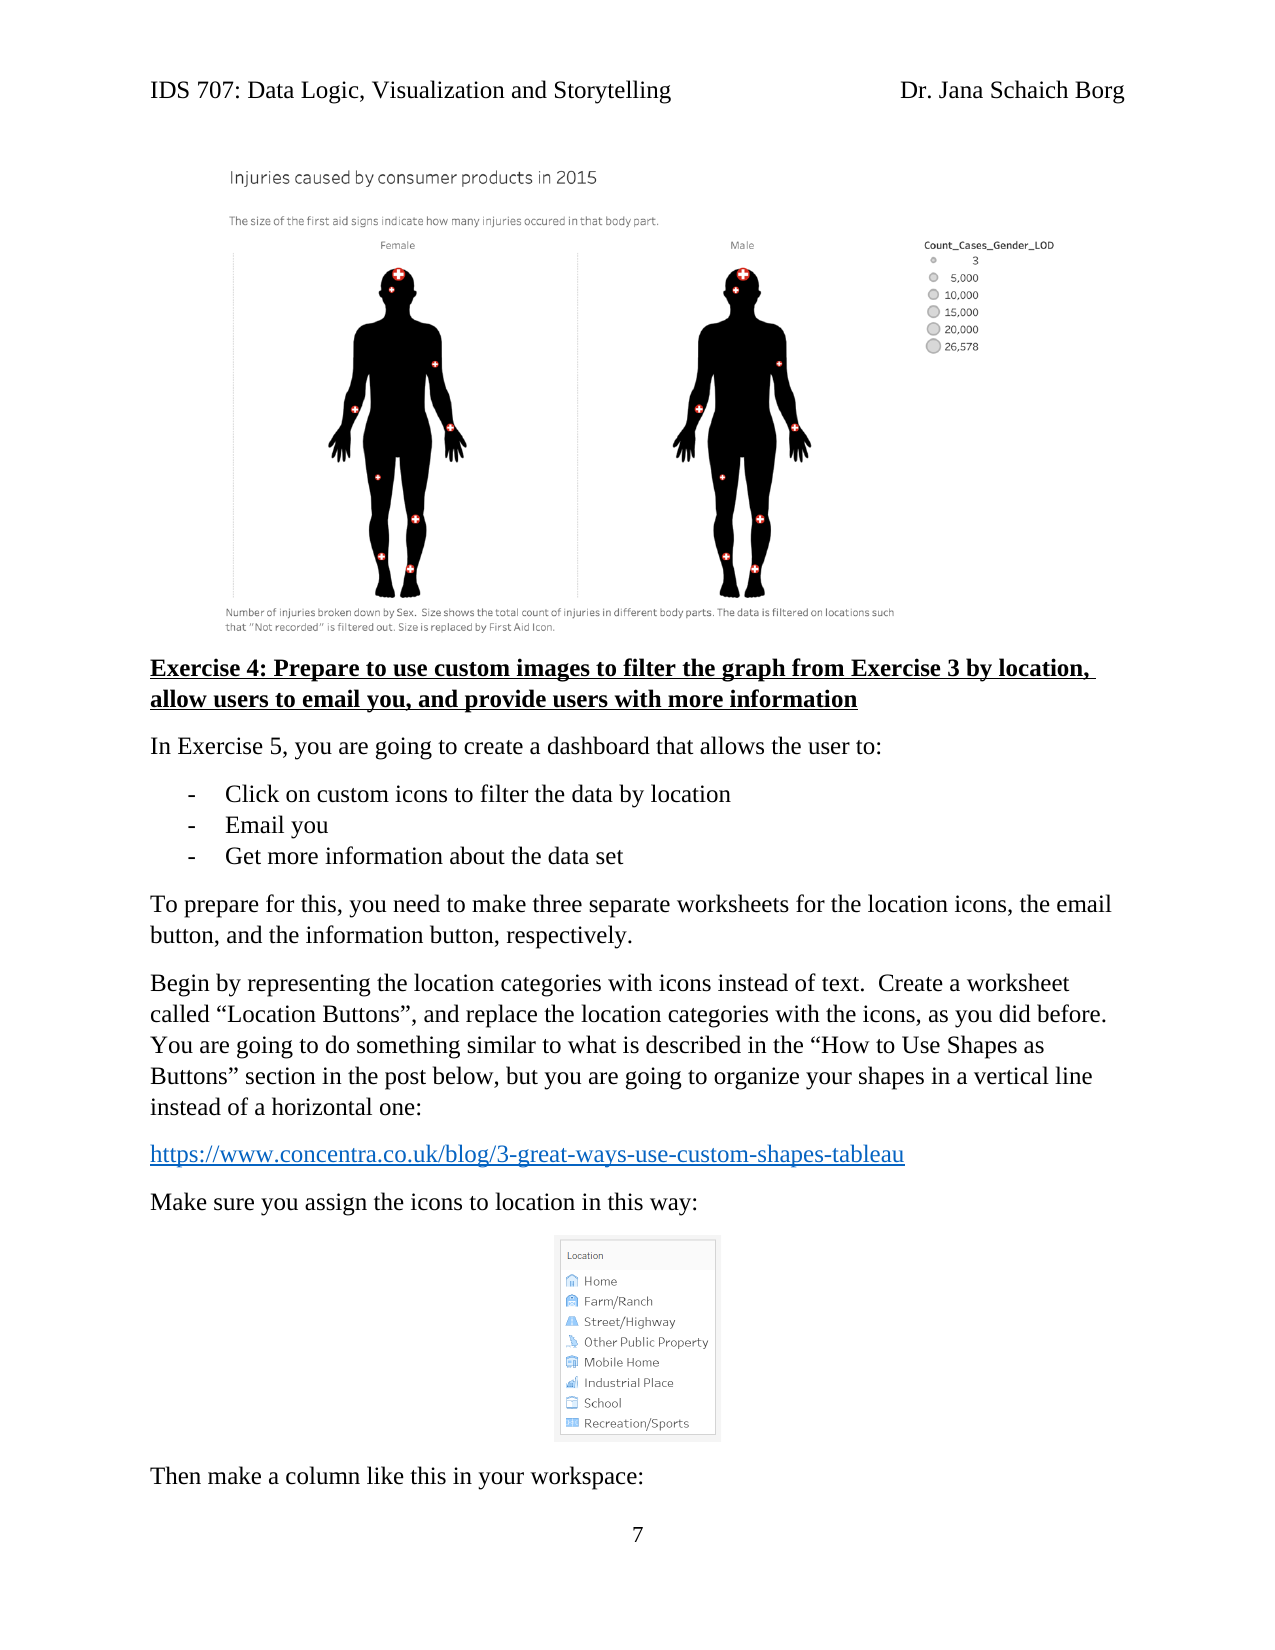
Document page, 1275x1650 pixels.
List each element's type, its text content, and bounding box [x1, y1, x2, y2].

list Email you [187, 810, 1125, 839]
text Make sure you assign the icons to location in this way: [150, 1187, 1125, 1216]
text Begin by representing the location categories with icons instead of text. Create a worksheet called “Location Buttons”, and replace the location categories with the icons, as you did before. You are going to do something similar to what is described in the “How to Use Shapes as Buttons” section in the post below, but you are going to organize your shapes in a vertical line instead of a horizontal one: [150, 968, 1125, 1121]
list Click on custom icons to filter the data by location [187, 779, 1125, 808]
text In Exercise 5, you are going to create a dashboard that allows the user to: [150, 731, 1125, 760]
picture [225, 159, 1057, 634]
text To prepare for this, you need to make three separate worksheets for the location icons, the email button, and the information button, respectively. [150, 889, 1125, 949]
list Get more information about the data set [187, 841, 1125, 870]
text Then make a column like this in your workspace: [150, 1461, 1125, 1489]
picture [554, 1235, 722, 1442]
text Exercise 4: Prepare to use custom images to filter the graph from Exercise 3 by location, allow users to email you, and provide users with more information [150, 653, 1125, 712]
text https://www.concentra.co.uk/blog/3-great-ways-use-custom-shapes-tableau [150, 1139, 1125, 1168]
